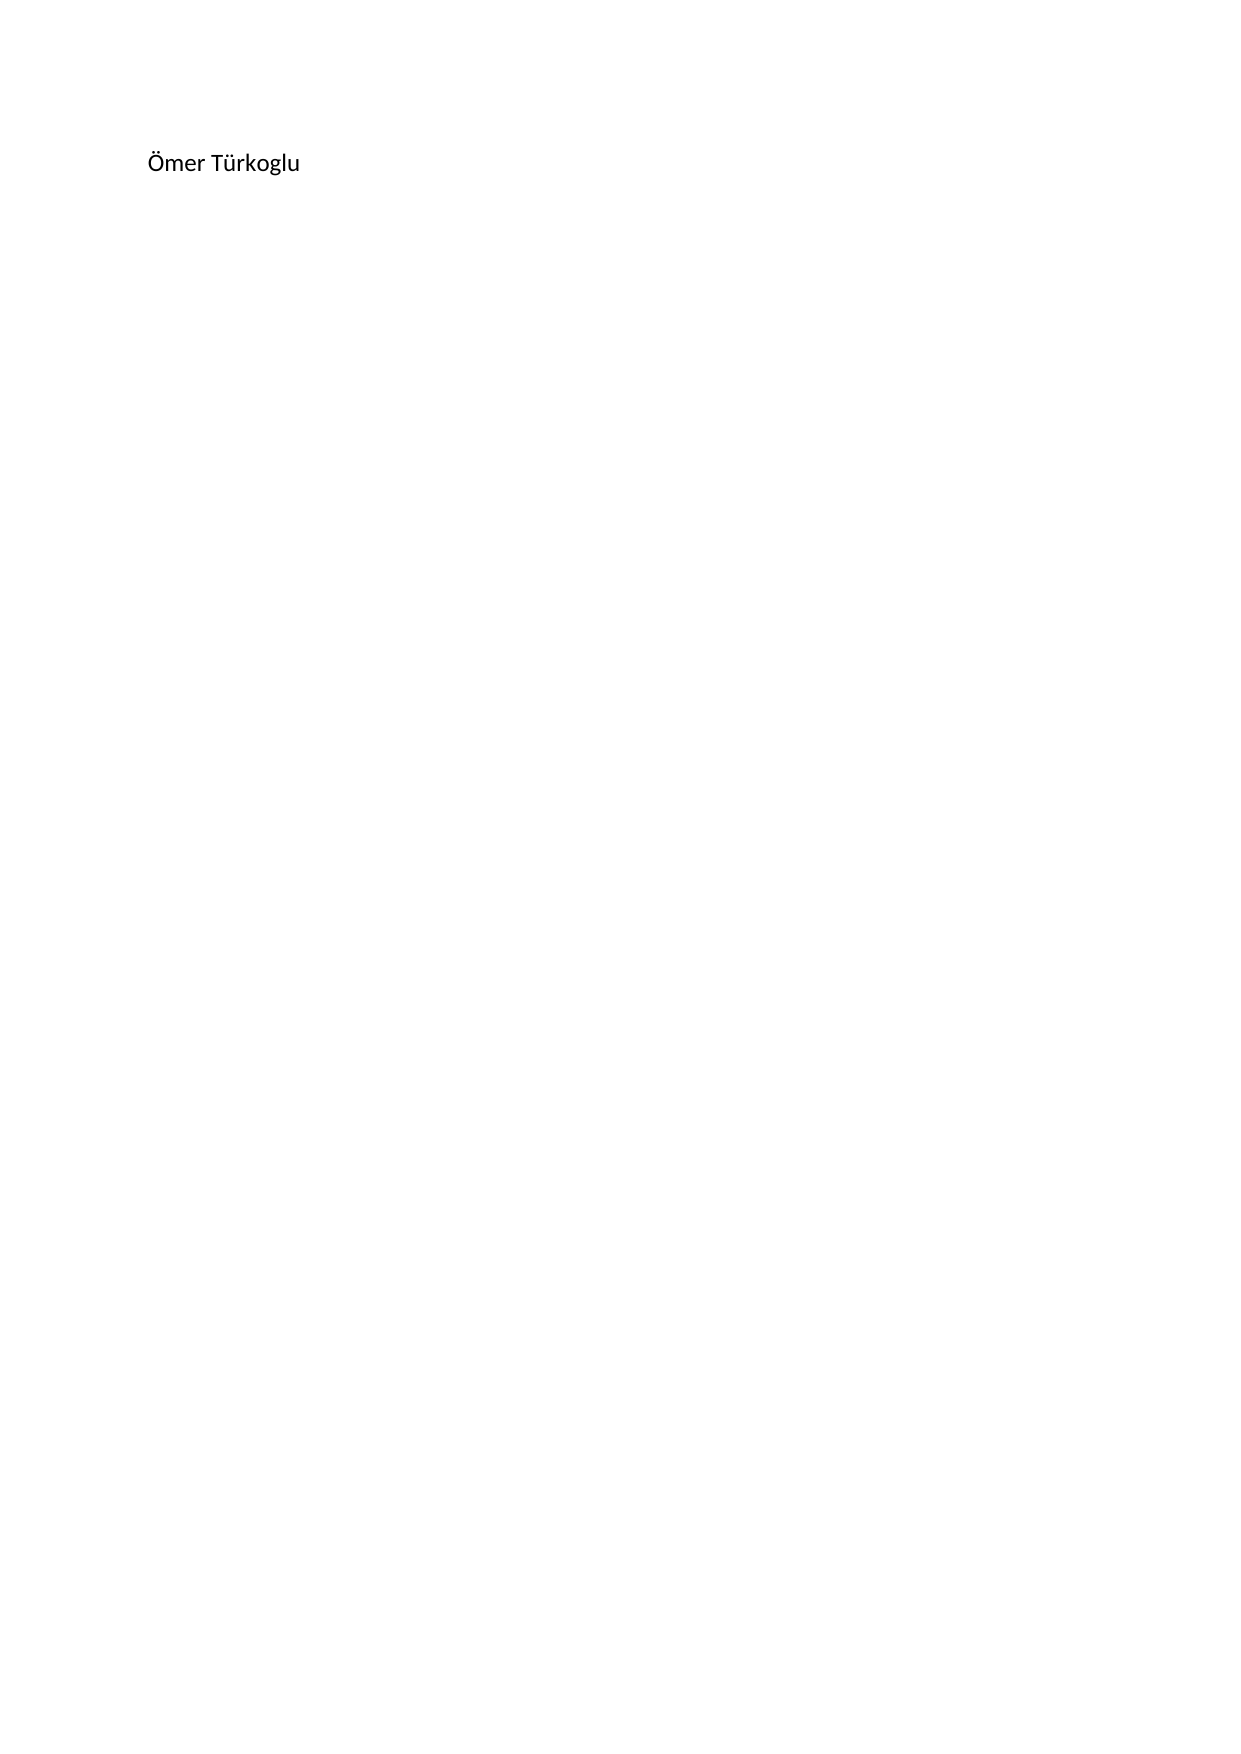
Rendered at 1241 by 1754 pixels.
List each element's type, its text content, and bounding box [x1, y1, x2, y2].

text Ömer Türkoglu [148, 148, 1093, 178]
